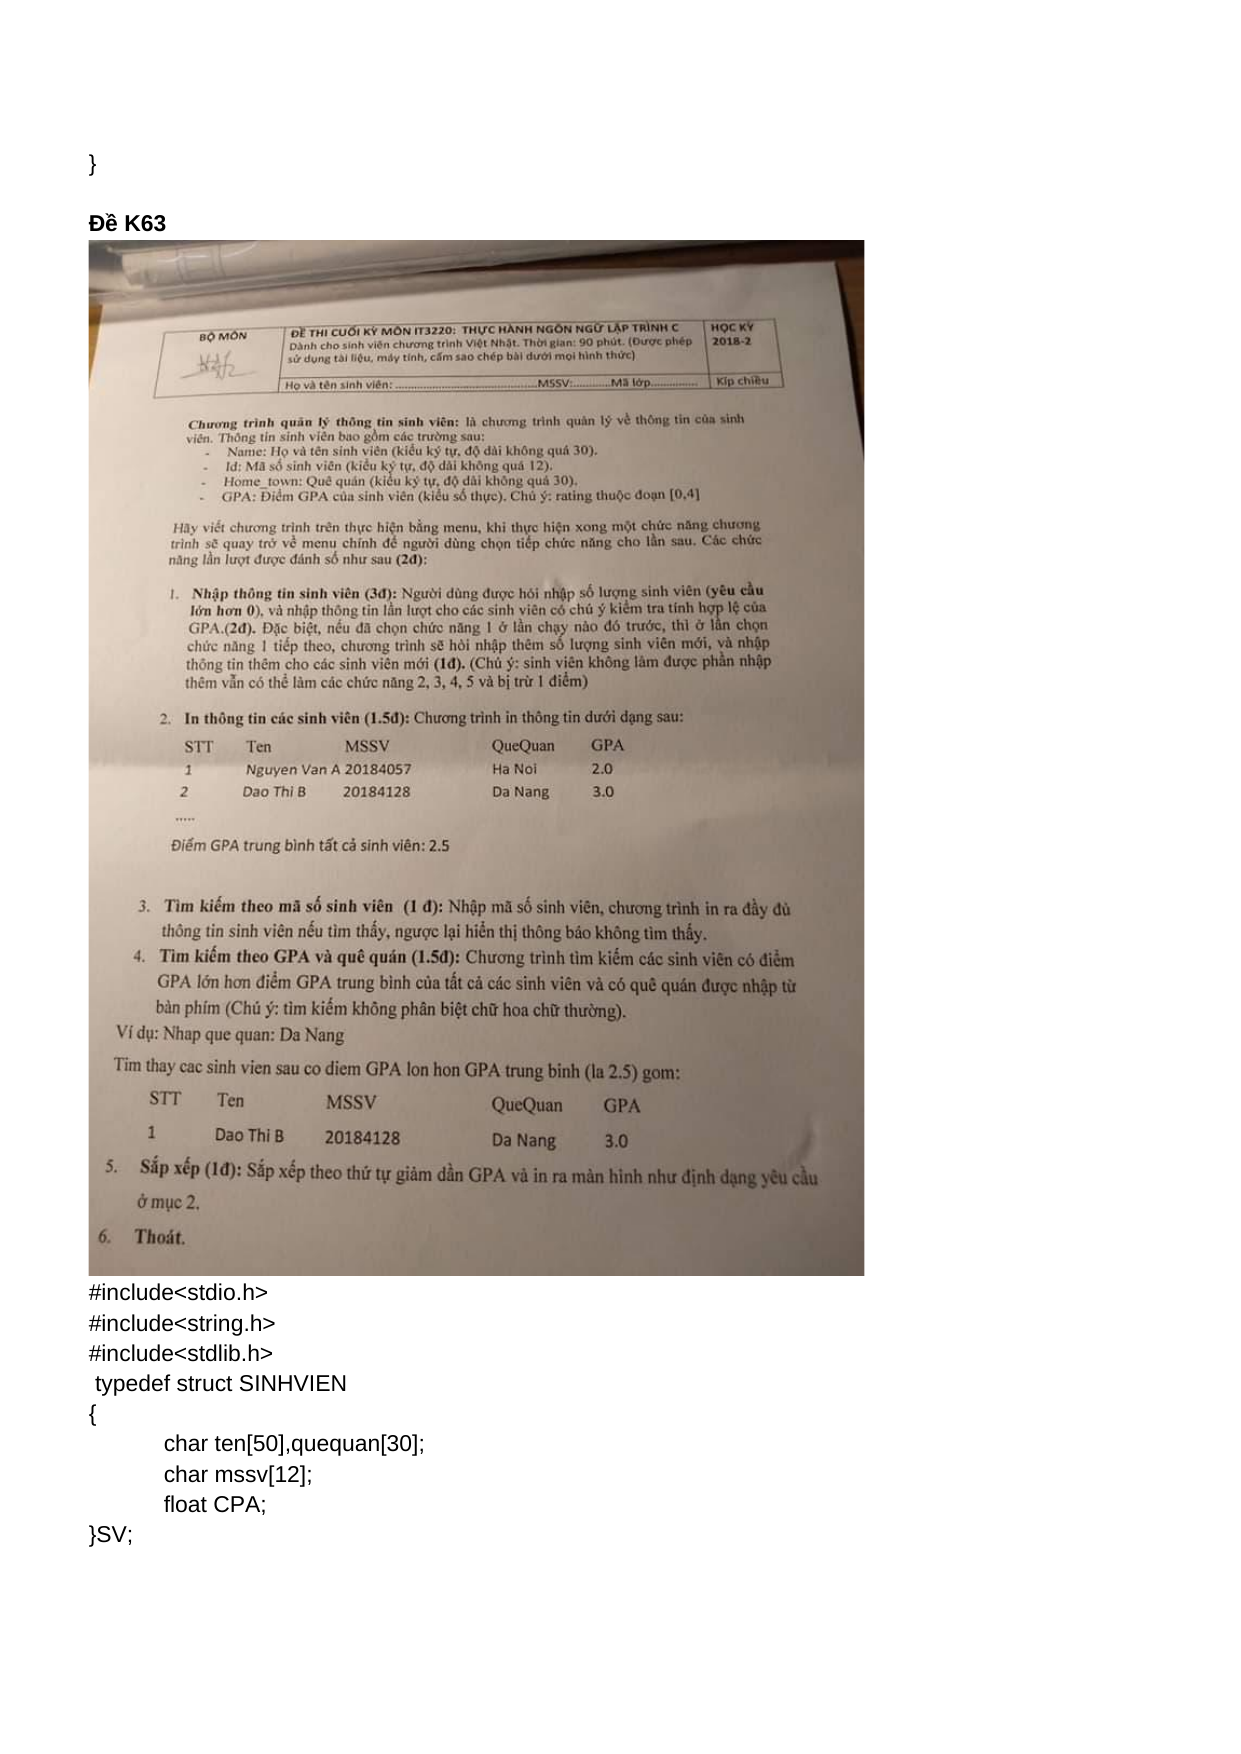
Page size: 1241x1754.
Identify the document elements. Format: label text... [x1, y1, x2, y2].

text Đề K63 [88, 210, 1090, 237]
text { [88, 1400, 1090, 1426]
text char mssv[12]; [88, 1461, 1090, 1487]
text }SV; [88, 1521, 1090, 1547]
text } [88, 150, 1090, 176]
picture [88, 240, 865, 1276]
text char ten[50],quequan[30]; [88, 1430, 1090, 1457]
text float CPA; [88, 1491, 1090, 1517]
text #include<string.h> [88, 1309, 1090, 1336]
text #include<stdlib.h> [88, 1340, 1090, 1366]
text typedef struct SINHVIEN [88, 1370, 1090, 1396]
text #include<stdio.h> [88, 1279, 1090, 1306]
